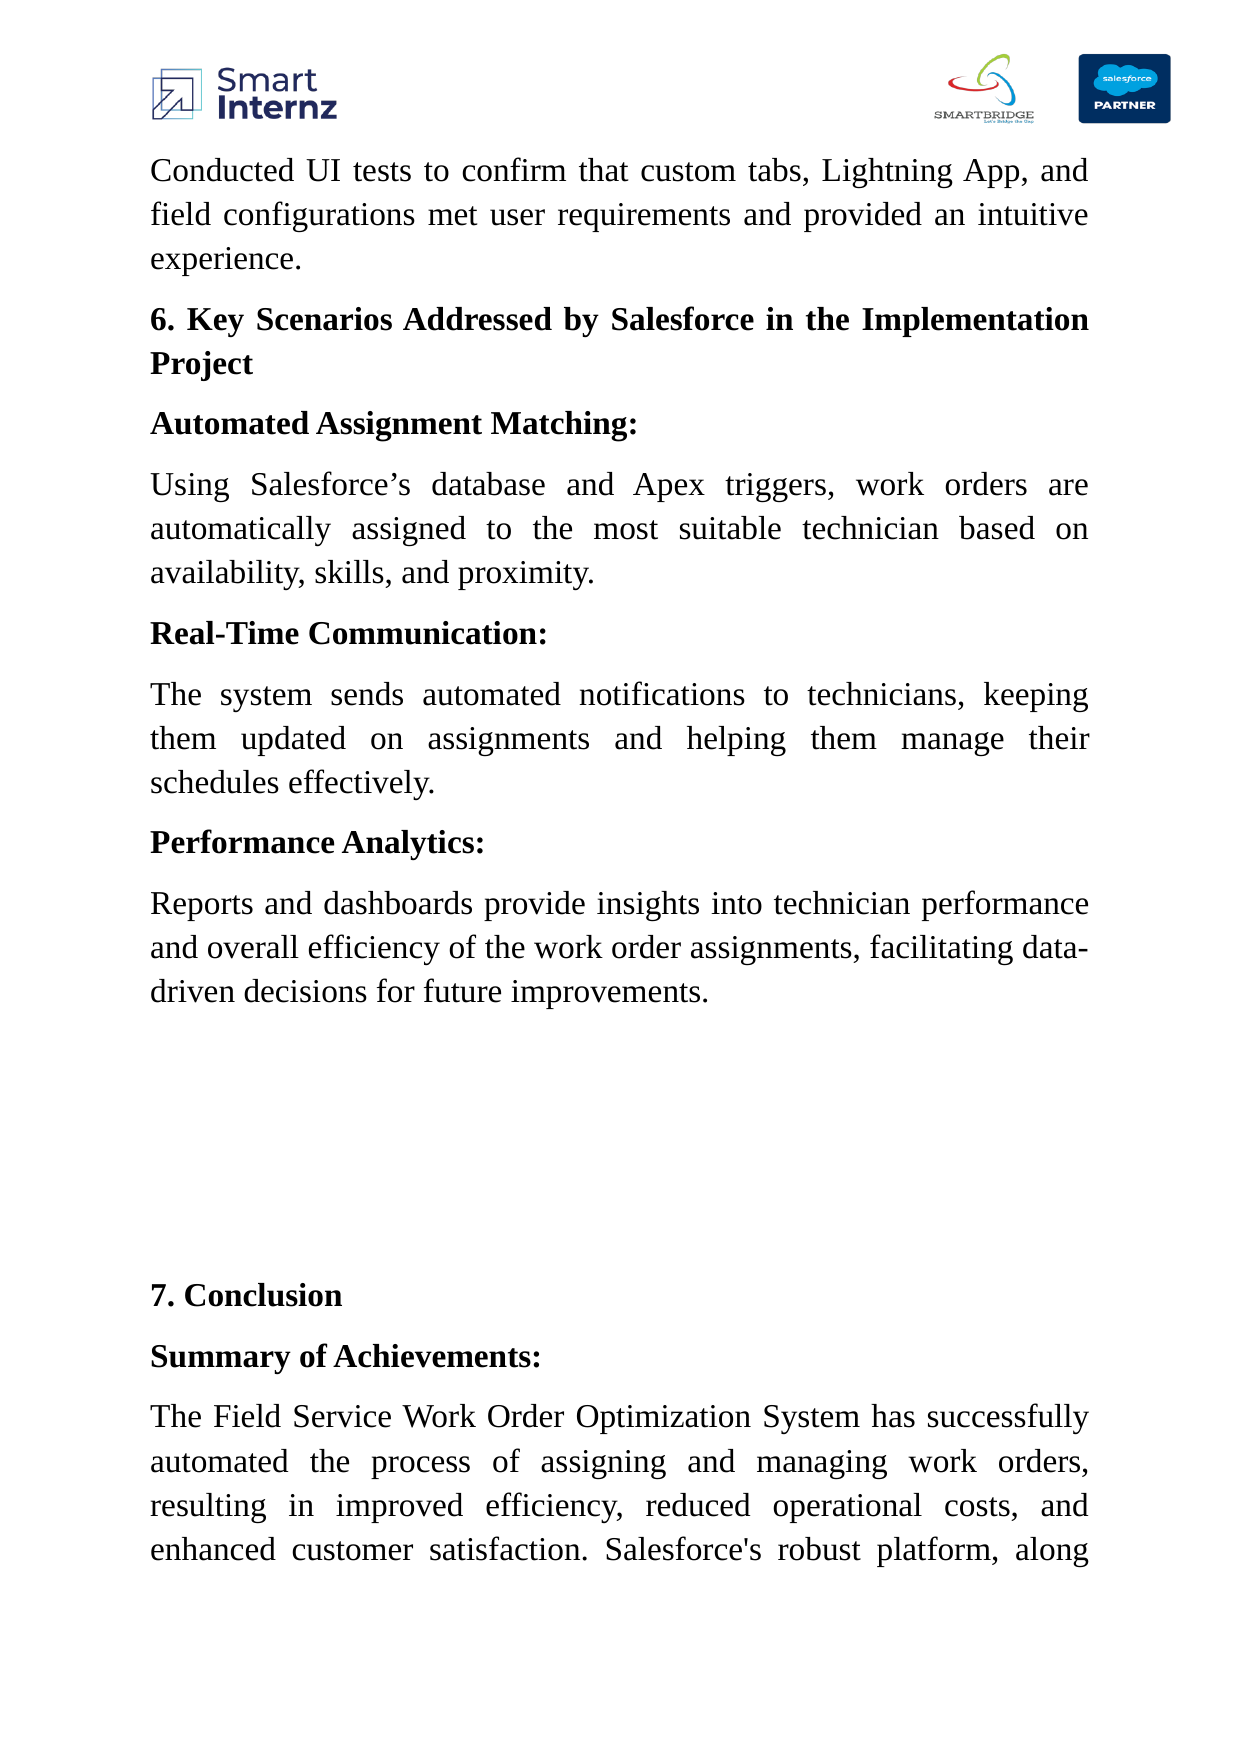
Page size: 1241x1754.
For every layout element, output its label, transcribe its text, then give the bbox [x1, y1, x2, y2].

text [150, 1397, 1090, 1567]
text Performance Analytics: [150, 823, 1090, 861]
picture [933, 50, 1173, 126]
text 7. Conclusion [150, 1275, 1090, 1314]
text Conducted UI tests to confirm that custom tabs, Lightning App, and field configurations met user requirements and provided an intuitive experience. [150, 150, 1090, 276]
text Automated Assignment Matching: [150, 404, 1090, 442]
text 6. Key Scenarios Addressed by Salesforce in the Implementation Project [150, 299, 1090, 381]
text Summary of Achievements: [150, 1336, 1090, 1374]
text Real-Time Communication: [150, 613, 1090, 652]
text The system sends automated notifications to technicians, keeping them updated on assignments and helping them manage their schedules effectively. [150, 674, 1090, 800]
text Reports and dashboards provide insights into technician performance and overall efficiency of the work order assignments, facilitating data-driven decisions for future improvements. [150, 883, 1090, 1010]
picture [150, 65, 339, 121]
text Using Salesforce’s database and Apex triggers, work orders are automatically assigned to the most suitable technician based on availability, skills, and proximity. [150, 464, 1090, 591]
